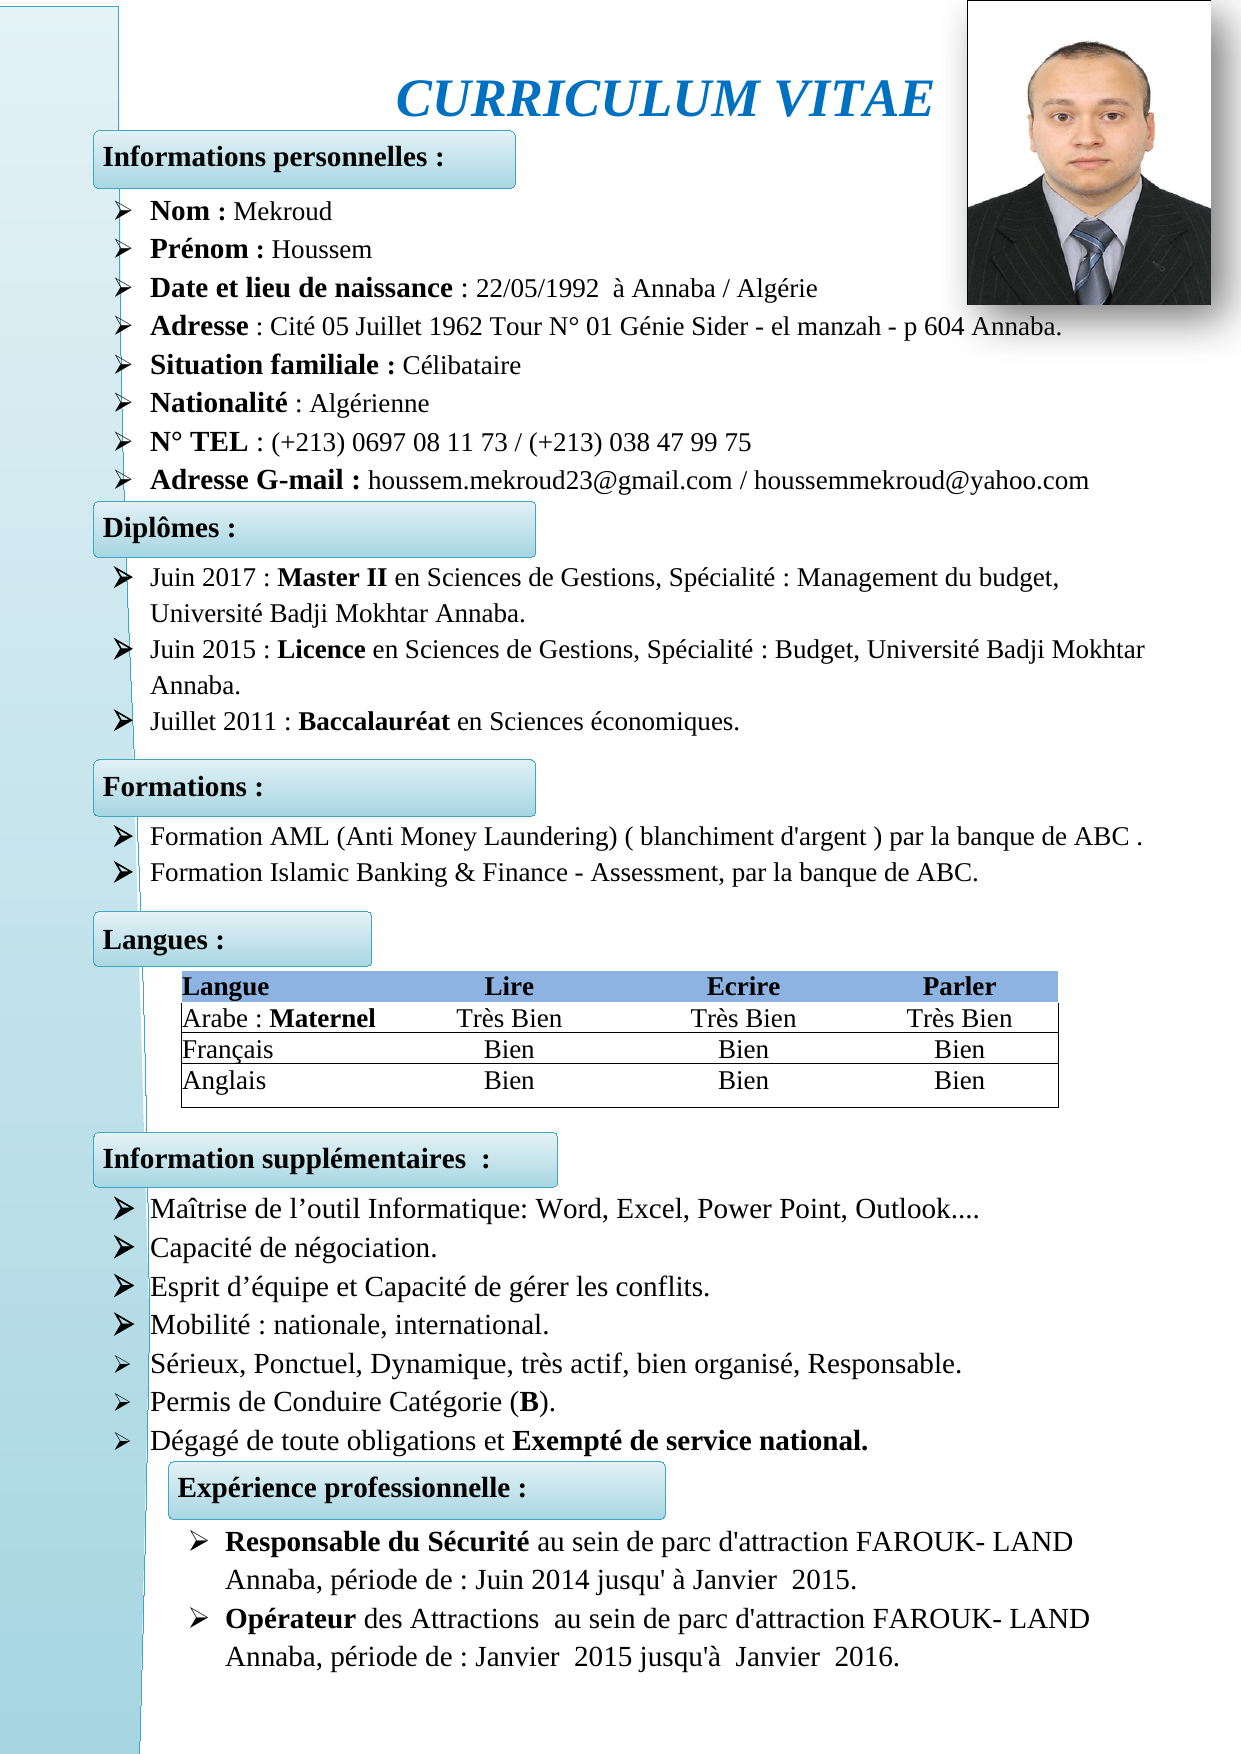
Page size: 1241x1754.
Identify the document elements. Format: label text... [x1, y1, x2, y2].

table_cell Très Bien [392, 1003, 626, 1032]
list Formation AML (Anti Money Laundering) ( blanchiment d'argent ) par la banque de ABC . [112, 820, 1165, 852]
list Formation Islamic Banking & Finance - Assessment, par la banque de ABC. [112, 856, 1165, 888]
list Nom : Mekroud [112, 193, 949, 226]
list Juillet 2011 : Baccalauréat en Sciences économiques. [112, 705, 1165, 736]
list Opérateur des Attractions au sein de parc d'attraction FAROUK- LAND Annaba, période de : Janvier 2015 jusqu'à Janvier 2016. [187, 1601, 1165, 1673]
table_cell Bien [626, 1033, 861, 1063]
table_header Ecrire [626, 971, 861, 1002]
table_cell Très Bien [861, 1003, 1058, 1032]
list Adresse : Cité 05 Juillet 1962 Tour N° 01 Génie Sider - el manzah - p 604 Annaba. [112, 308, 975, 342]
table_cell Bien [861, 1033, 1058, 1063]
list Prénom : Houssem [112, 231, 949, 265]
table_cell Bien [392, 1033, 626, 1063]
list Esprit d’équipe et Capacité de gérer les conflits. [112, 1269, 1165, 1302]
list Nationalité : Algérienne [112, 385, 1165, 419]
list Responsable du Sécurité au sein de parc d'attraction FAROUK- LAND Annaba, période de : Juin 2014 jusqu' à Janvier 2015. [187, 1524, 1165, 1596]
list Juin 2015 : Licence en Sciences de Gestions, Spécialité : Budget, Université Badji Mokhtar Annaba. [112, 633, 1165, 700]
list Permis de Conduire Catégorie (B). [112, 1384, 1165, 1418]
list Maîtrise de l’outil Informatique: Word, Excel, Power Point, Outlook.... [112, 1191, 1165, 1225]
table_cell Bien [392, 1064, 626, 1107]
table_cell Très Bien [626, 1003, 861, 1032]
table_header Parler [861, 971, 1058, 1002]
list Situation familiale : Célibataire [112, 347, 1165, 380]
list Mobilité : nationale, international. [112, 1307, 1165, 1341]
list Dégagé de toute obligations et Exempté de service national. [112, 1423, 1165, 1457]
list Adresse G-mail : houssem.mekroud23@gmail.com / houssemmekroud@yahoo.com [112, 462, 1165, 496]
table_cell Bien [861, 1064, 1058, 1107]
list Sérieux, Ponctuel, Dynamique, très actif, bien organisé, Responsable. [112, 1346, 1165, 1379]
list Date et lieu de naissance : 22/05/1992 à Annaba / Algérie [112, 270, 951, 303]
picture [967, 0, 1211, 305]
table_cell Bien [626, 1064, 861, 1107]
list Capacité de négociation. [112, 1230, 1165, 1264]
table_header Langue [182, 971, 392, 1002]
table_cell Anglais [182, 1064, 392, 1107]
list Juin 2017 : Master II en Sciences de Gestions, Spécialité : Management du budget, Université Badji Mokhtar Annaba. [112, 562, 1165, 628]
table_cell Arabe : Maternel [182, 1003, 392, 1032]
table_header Lire [392, 971, 626, 1002]
table_cell Français [182, 1033, 392, 1063]
list N° TEL : (+213) 0697 08 11 73 / (+213) 038 47 99 75 [112, 424, 1165, 457]
